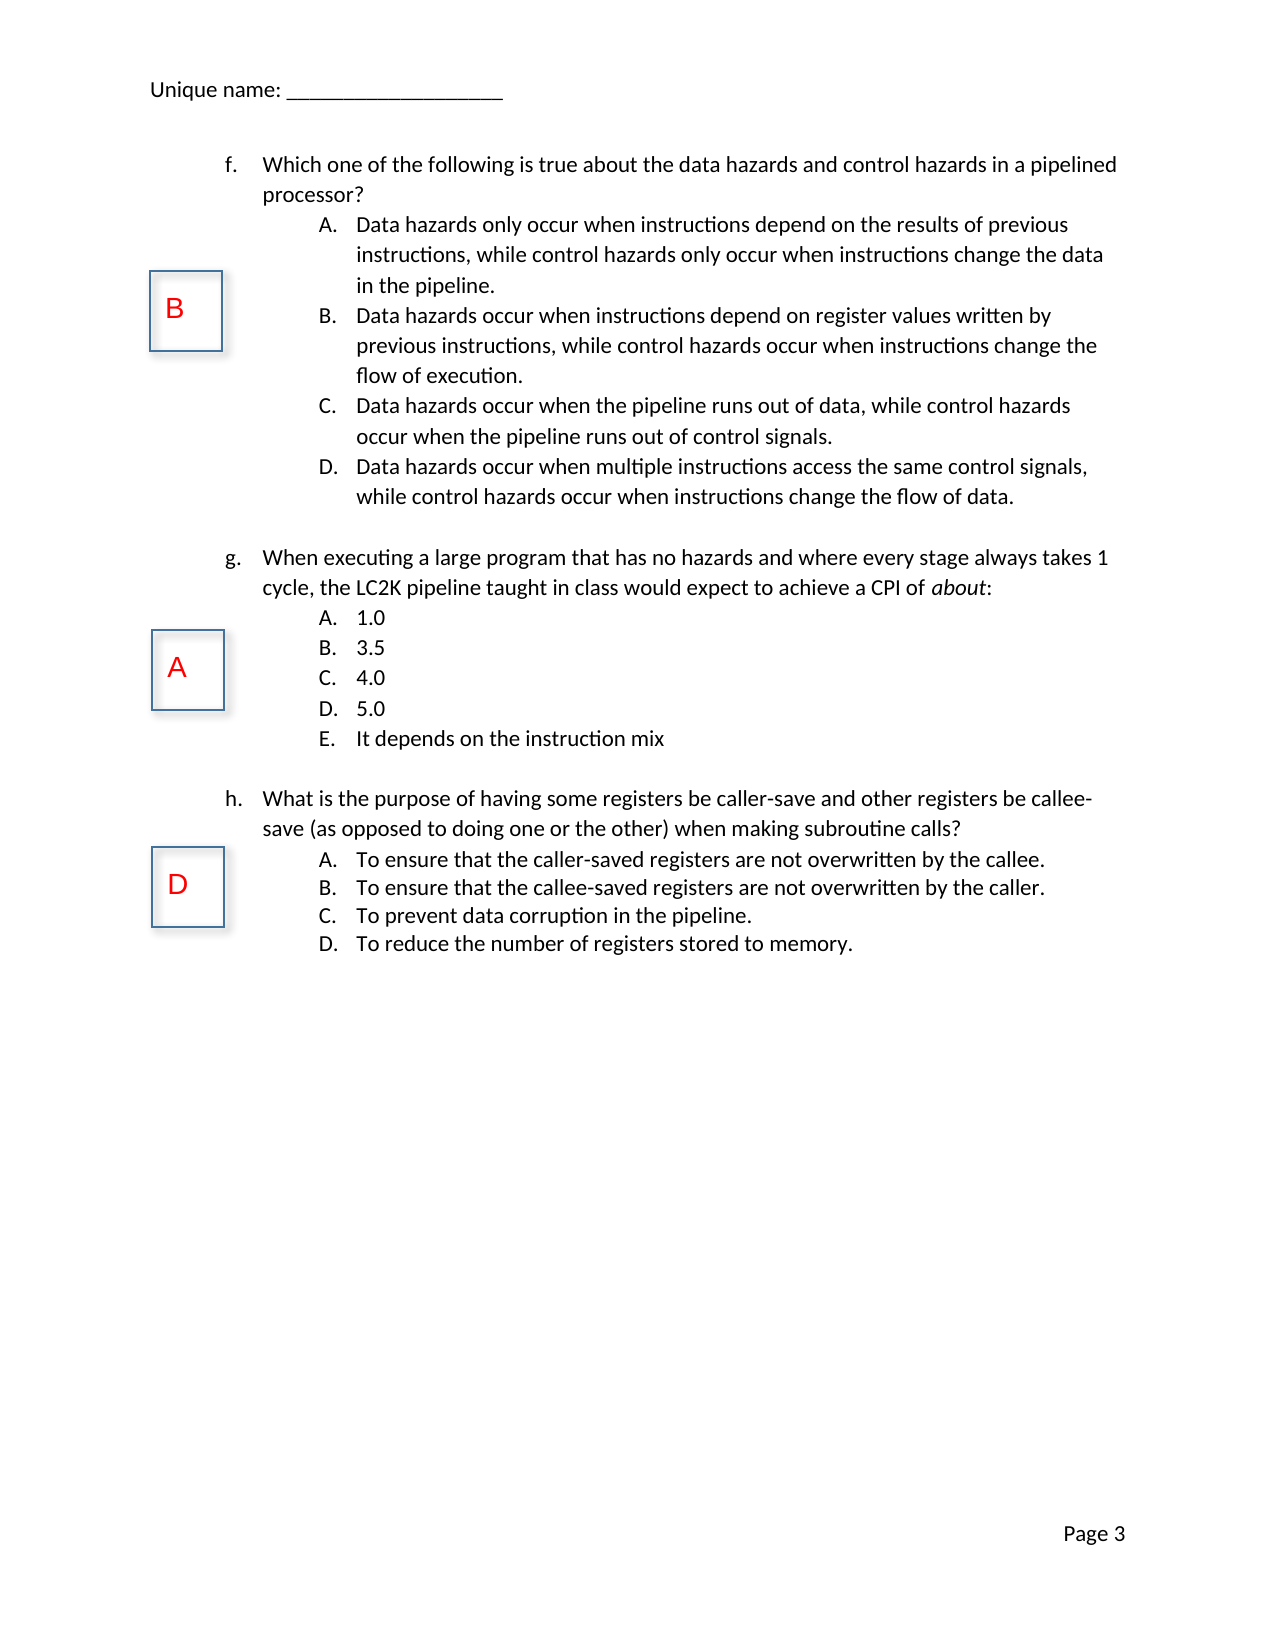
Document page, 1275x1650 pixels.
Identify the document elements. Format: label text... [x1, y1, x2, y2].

list To ensure that the caller-saved registers are not overwritten by the callee. [319, 845, 1125, 873]
list To ensure that the callee-saved registers are not overwritten by the caller. [319, 873, 1125, 901]
list It depends on the instruction mix [319, 724, 1125, 782]
list Data hazards occur when multiple instructions access the same control signals, while control hazards occur when instructions change the flow of data. [319, 452, 1125, 510]
list Data hazards occur when the pipeline runs out of data, while control hazards occur when the pipeline runs out of control signals. [319, 392, 1125, 450]
list To reduce the number of registers stored to memory. [319, 929, 1125, 957]
list 5.0 [319, 694, 1125, 722]
list 4.0 [319, 663, 1125, 692]
list Which one of the following is true about the data hazards and control hazards in a pipelined processor? [225, 150, 1125, 208]
list What is the purpose of having some registers be caller-save and other registers be callee-save (as opposed to doing one or the other) when making subroutine calls? [225, 784, 1125, 843]
list Data hazards only occur when instructions depend on the results of previous instructions, while control hazards only occur when instructions change the data in the pipeline. [319, 210, 1125, 299]
list When executing a large program that has no hazards and where every stage always takes 1 cycle, the LC2K pipeline taught in class would expect to achieve a CPI of about: [225, 543, 1125, 601]
list Data hazards occur when instructions depend on register values written by previous instructions, while control hazards occur when instructions change the flow of execution. [319, 301, 1125, 389]
list 3.5 [319, 633, 1125, 661]
list To prevent data corruption in the pipeline. [319, 901, 1125, 929]
list 1.0 [319, 603, 1125, 631]
